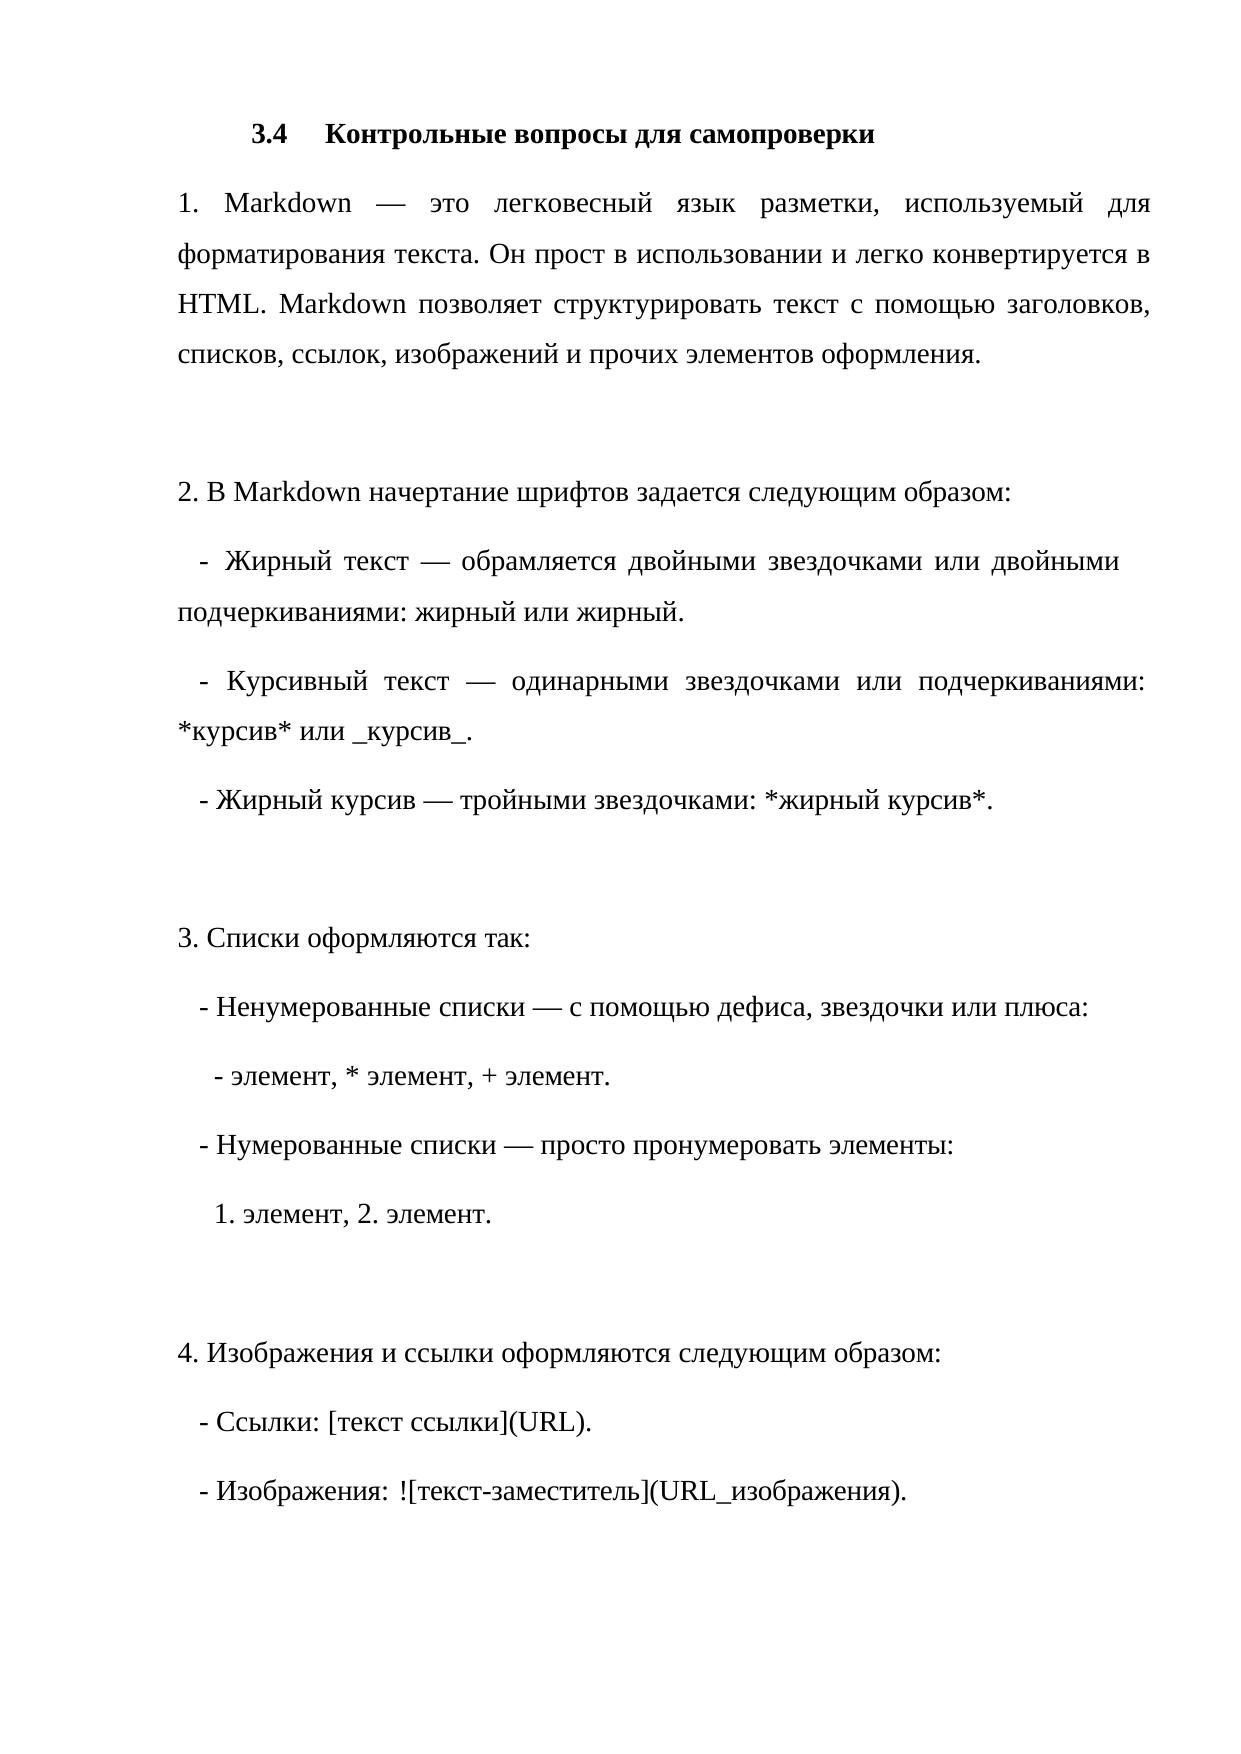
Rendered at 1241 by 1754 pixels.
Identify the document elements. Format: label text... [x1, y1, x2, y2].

text *курсив* или _курсив_. [177, 713, 1163, 747]
list Изображения и ссылки оформляются следующим образом: [177, 1335, 1163, 1368]
list Нумерованные списки — просто пронумеровать элементы: [199, 1127, 1163, 1161]
list Жирный текст — обрамляется двойными звездочками или двойными подчеркиваниями: жирный или жирный. [177, 543, 1151, 627]
text - элемент, * элемент, + элемент. [213, 1058, 1163, 1092]
list В Markdown начертание шрифтов задается следующим образом: [177, 474, 1163, 508]
list Ненумерованные списки — с помощью дефиса, звездочки или плюса: [199, 989, 1163, 1023]
list Изображения: ![текст-заместитель](URL_изображения). [199, 1473, 1163, 1506]
list Жирный курсив — тройными звездочками: *жирный курсив*. [199, 782, 1163, 816]
list Списки оформляются так: [177, 921, 1163, 954]
subtitle Контрольные вопросы для самопроверки [251, 116, 1163, 149]
list Ссылки: [текст ссылки](URL). [199, 1404, 1163, 1437]
list Курсивный текст — одинарными звездочками или подчеркиваниями: [199, 663, 1163, 697]
list элемент, 2. элемент. [213, 1197, 1163, 1230]
list Markdown — это легковесный язык разметки, используемый для форматирования текста. Он прост в использовании и легко конвертируется в HTML. Markdown позволяет структурировать текст с помощью заголовков, списков, ссылок, изображений и прочих элементов оформления. [177, 185, 1152, 370]
